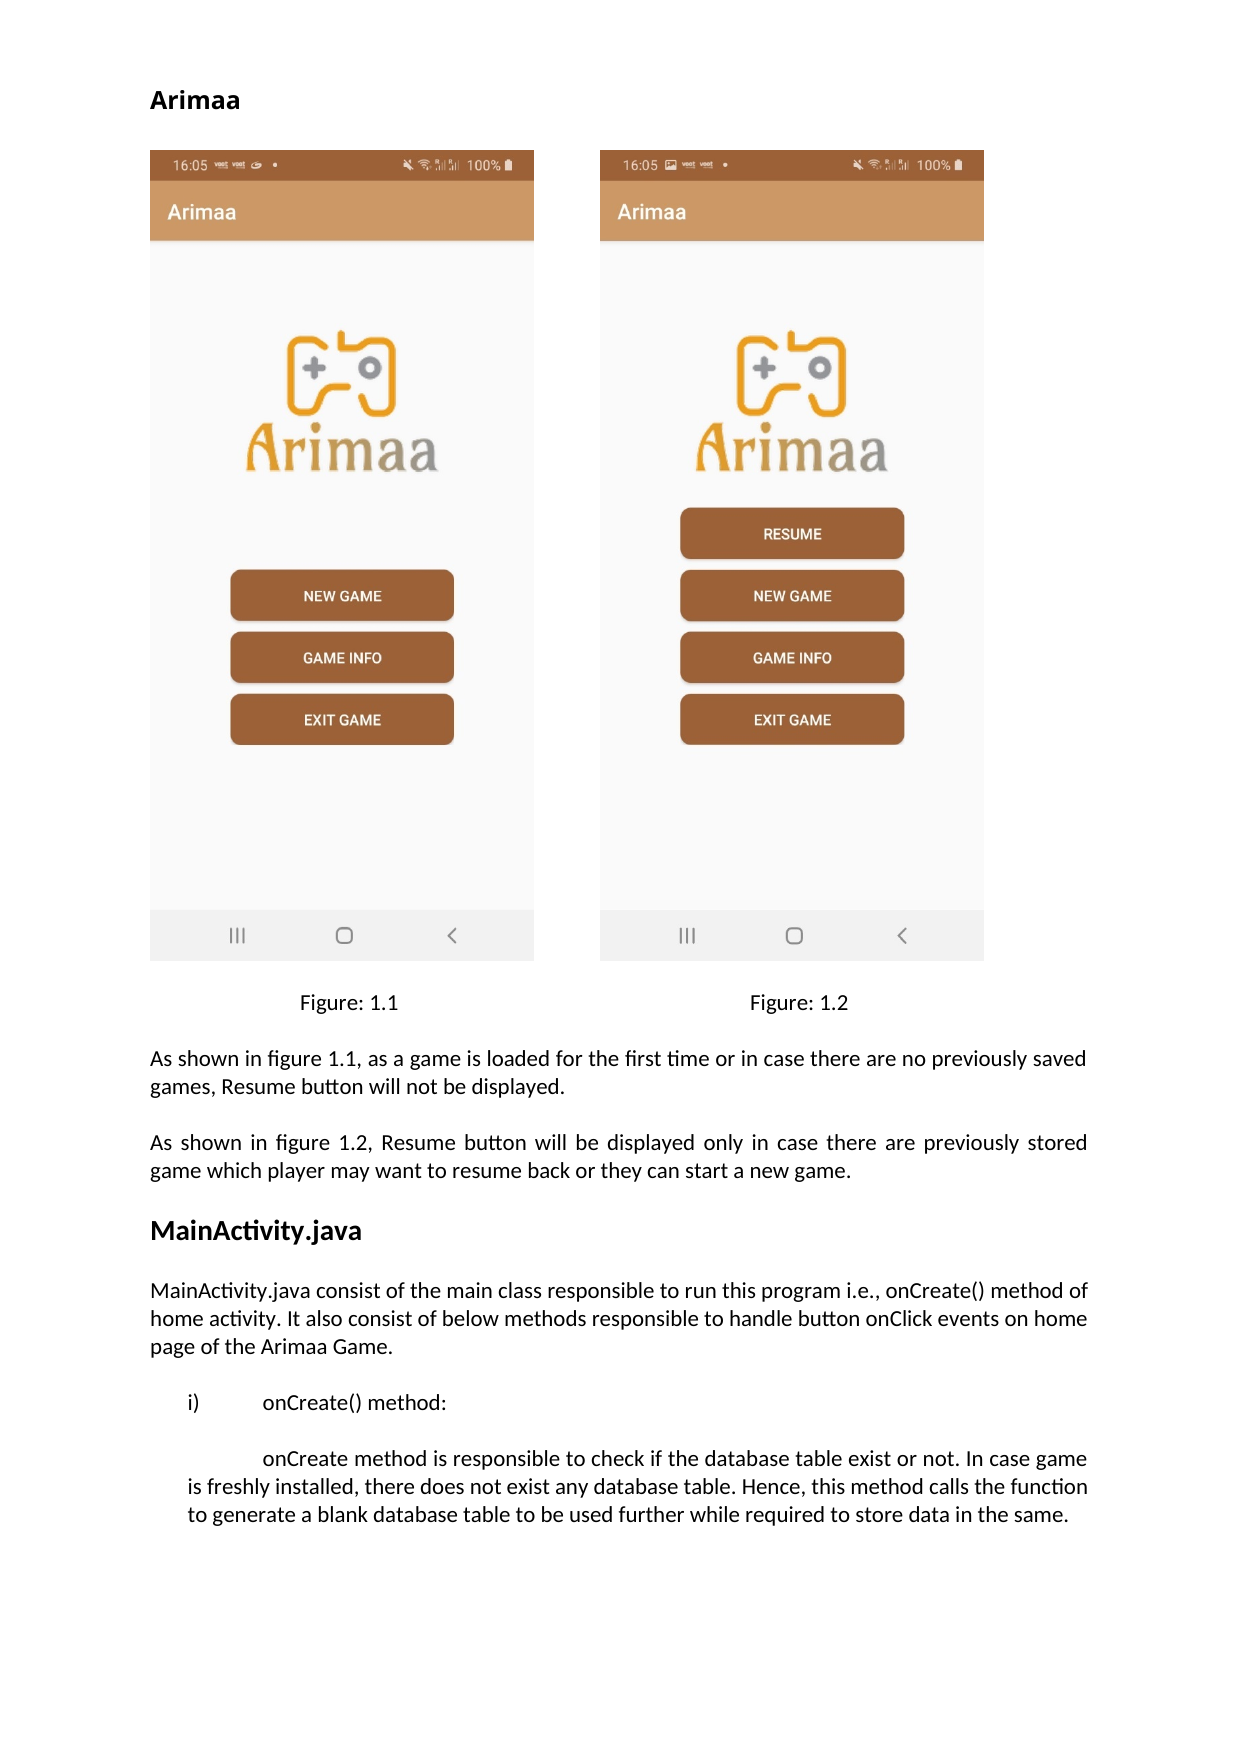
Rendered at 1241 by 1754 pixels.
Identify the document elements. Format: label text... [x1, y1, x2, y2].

text As shown in figure 1.1, as a game is loaded for the first time or in case there are no previously saved games, Resume button will not be displayed. [150, 1044, 1090, 1100]
picture [600, 150, 984, 961]
list onCreate() method: [187, 1388, 1090, 1416]
text MainActivity.java [150, 1212, 1090, 1248]
text MainActivity.java consist of the main class responsible to run this program i.e., onCreate() method of home activity. It also consist of below methods responsible to handle button onClick events on home page of the Arimaa Game. [150, 1276, 1090, 1360]
text Figure: 1.1 Figure: 1.2 [225, 988, 1090, 1016]
picture [150, 150, 534, 961]
text As shown in figure 1.2, Resume button will be displayed only in case there are previously stored game which player may want to resume back or they can start a new game. [150, 1128, 1090, 1184]
text onCreate method is responsible to check if the database table exist or not. In case game is freshly installed, there does not exist any database table. Hence, this method calls the function to generate a blank database table to be used further while required to store data in the same. [187, 1444, 1090, 1528]
